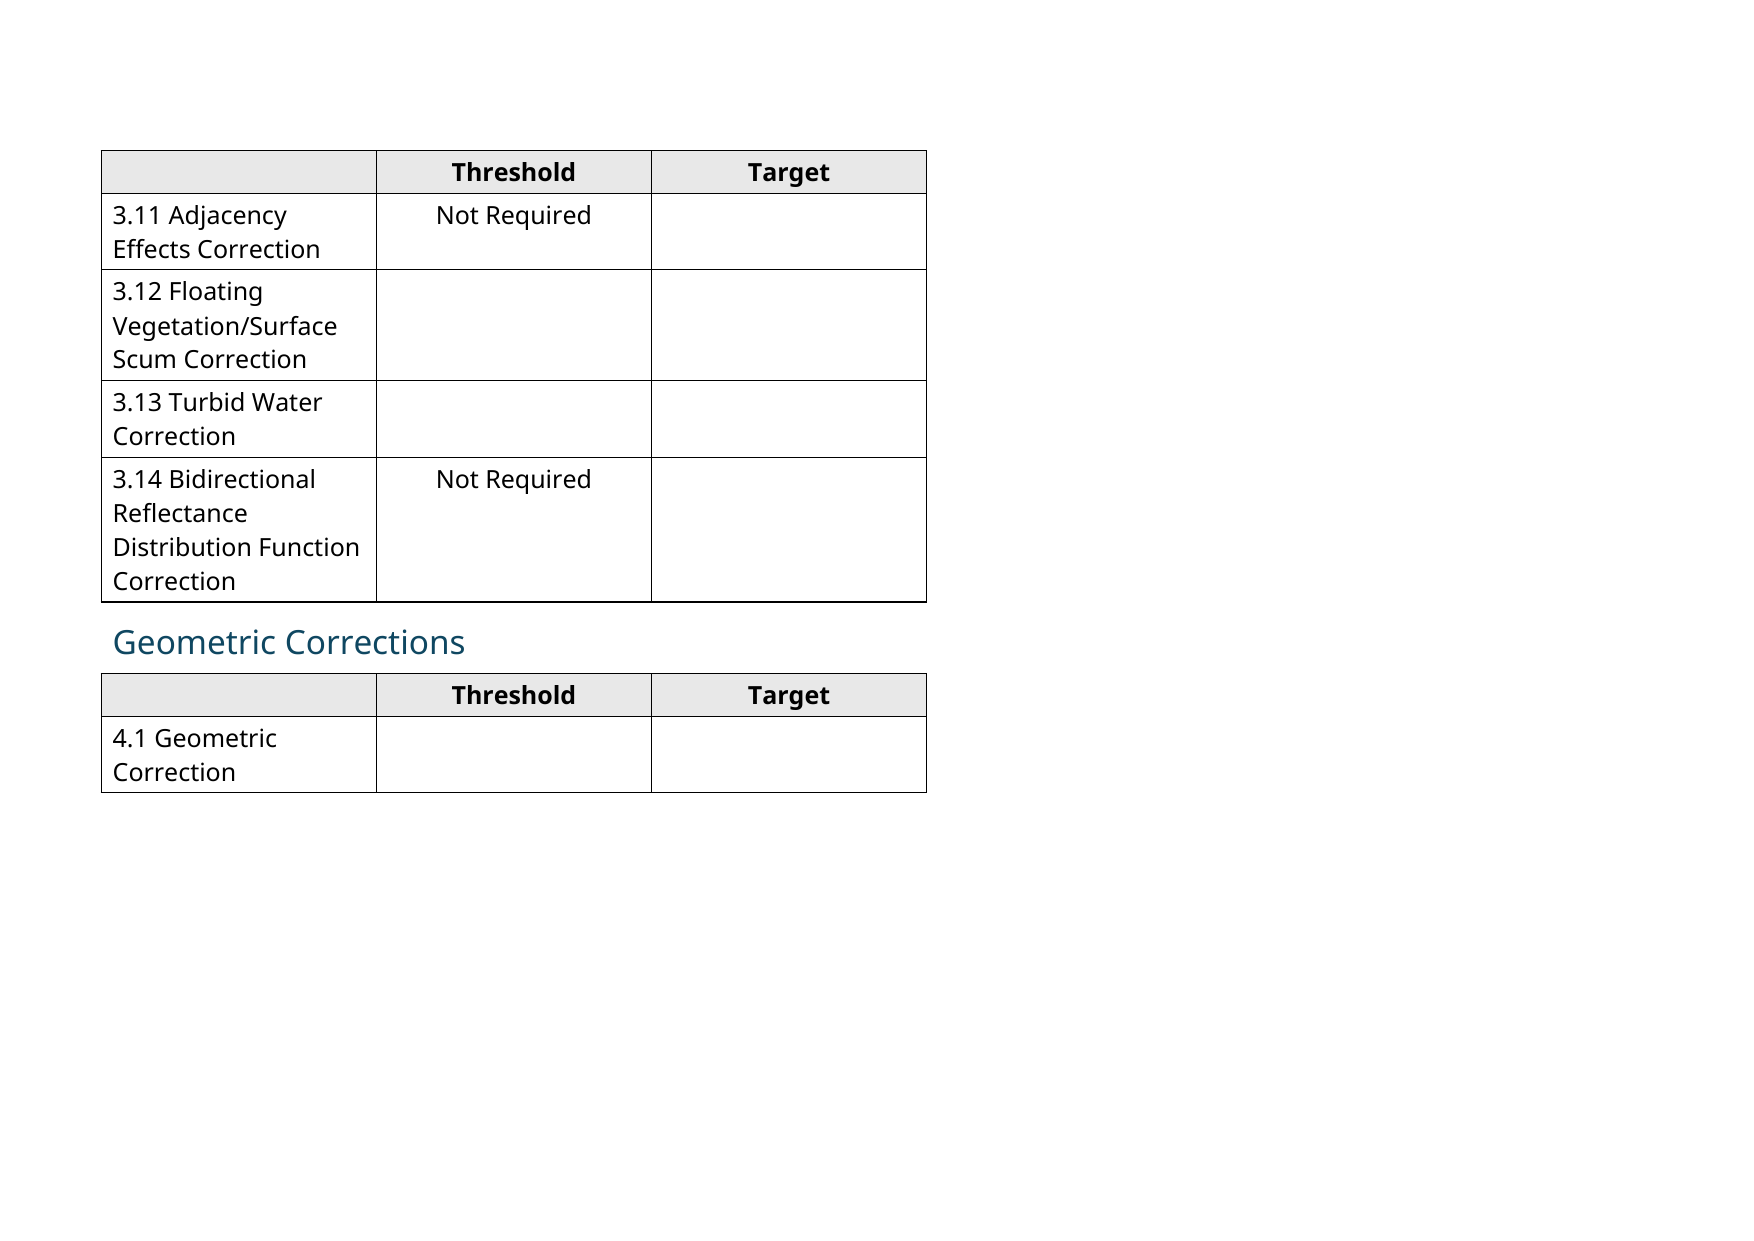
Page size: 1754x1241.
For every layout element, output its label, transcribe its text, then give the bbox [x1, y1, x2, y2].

table_header Threshold [377, 674, 651, 716]
table_cell Not Required [377, 194, 651, 269]
table_cell 3.14 Bidirectional Reflectance Distribution Function Correction [102, 458, 376, 601]
table_cell [377, 717, 651, 792]
subtitle Geometric Corrections [112, 619, 1641, 664]
table_cell 3.13 Turbid Water Correction [102, 381, 376, 457]
table_cell 3.11 Adjacency Effects Correction [102, 194, 376, 269]
table_cell [652, 717, 926, 792]
table_cell [652, 458, 926, 601]
table_cell [377, 270, 651, 380]
table_header Threshold [377, 151, 651, 193]
table_cell 3.12 Floating Vegetation/Surface Scum Correction [102, 270, 376, 380]
table_header [102, 151, 376, 193]
table_cell [652, 270, 926, 380]
table_header Target [652, 674, 926, 716]
table_cell Not Required [377, 458, 651, 601]
table_header [102, 674, 376, 716]
table_cell [652, 194, 926, 269]
table_header Target [652, 151, 926, 193]
table_cell [377, 381, 651, 457]
table_cell [652, 381, 926, 457]
table_cell 4.1 Geometric Correction [102, 717, 376, 792]
